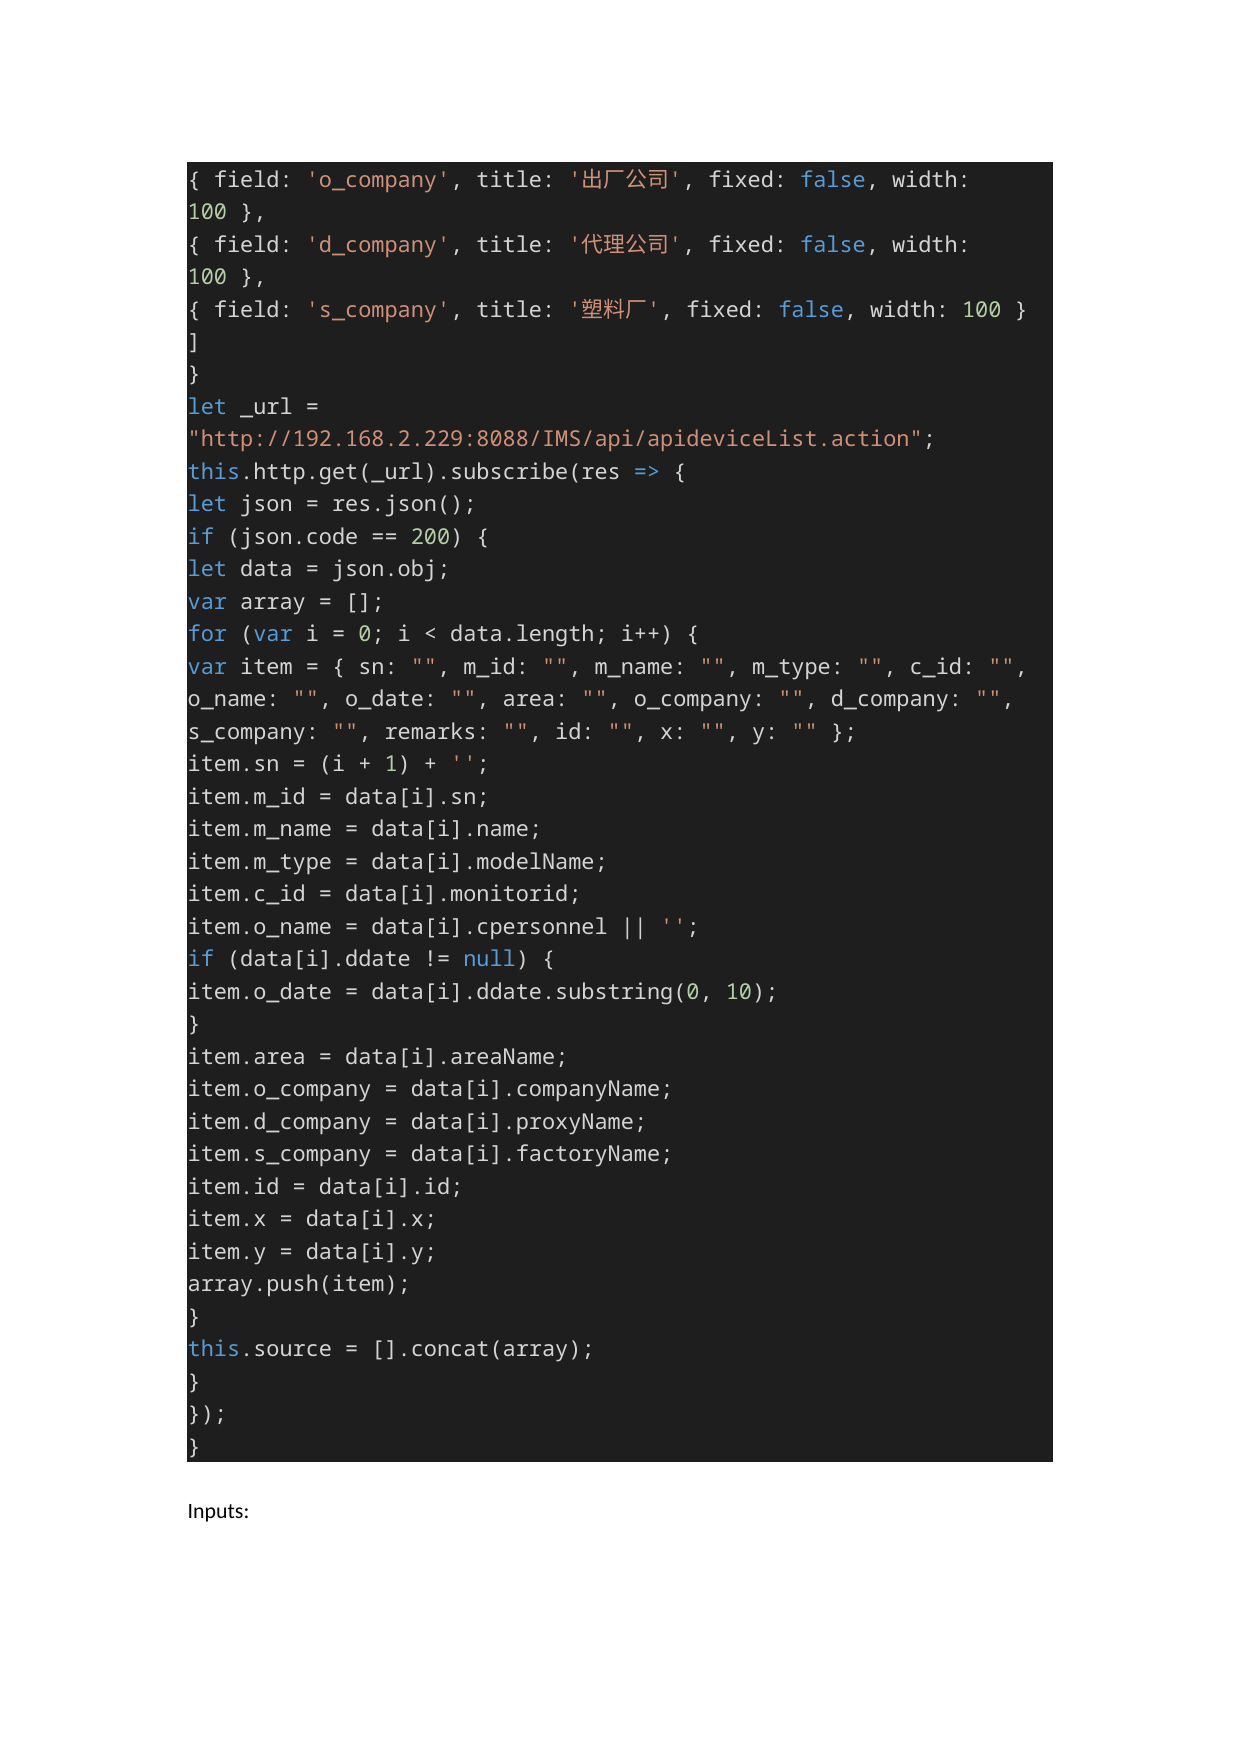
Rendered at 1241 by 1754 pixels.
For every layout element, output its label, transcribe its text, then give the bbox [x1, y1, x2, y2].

text { field: 'd_company', title: '代理公司', fixed: false, width: 100 }, [187, 227, 1053, 292]
text } [187, 1429, 1053, 1462]
text ] [187, 324, 1053, 357]
text item.o_date = data[i].ddate.substring(0, 10); [187, 974, 1053, 1007]
text item.o_company = data[i].companyName; [187, 1072, 1053, 1104]
text Inputs: [187, 1494, 1053, 1527]
text { field: 'o_company', title: '出厂公司', fixed: false, width: 100 }, [187, 162, 1053, 227]
text }); [187, 1397, 1053, 1429]
text var array = []; [187, 584, 1053, 617]
text item.s_company = data[i].factoryName; [187, 1137, 1053, 1169]
text item.x = data[i].x; [187, 1202, 1053, 1234]
text item.y = data[i].y; [187, 1234, 1053, 1267]
text if (json.code == 200) { [187, 519, 1053, 552]
text let data = json.obj; [187, 552, 1053, 584]
text } [187, 1364, 1053, 1397]
text } [187, 1299, 1053, 1332]
text array.push(item); [187, 1267, 1053, 1299]
text this.http.get(_url).subscribe(res => { [187, 454, 1053, 487]
text item.m_name = data[i].name; [187, 812, 1053, 844]
text item.area = data[i].areaName; [187, 1039, 1053, 1072]
text if (data[i].ddate != null) { [187, 942, 1053, 974]
text item.m_type = data[i].modelName; [187, 844, 1053, 877]
text var item = { sn: "", m_id: "", m_name: "", m_type: "", c_id: "", o_name: "", o_date: "", area: "", o_company: "", d_company: "", s_company: "", remarks: "", id: "", x: "", y: "" }; [187, 649, 1053, 747]
text item.o_name = data[i].cpersonnel || ''; [187, 909, 1053, 942]
text } [187, 357, 1053, 389]
text item.id = data[i].id; [187, 1169, 1053, 1202]
text } [187, 1007, 1053, 1039]
text item.d_company = data[i].proxyName; [187, 1104, 1053, 1137]
text { field: 's_company', title: '塑料厂', fixed: false, width: 100 } [647, 292, 1053, 324]
text this.source = [].concat(array); [187, 1332, 1053, 1364]
text item.sn = (i + 1) + ''; [187, 747, 1053, 779]
text let json = res.json(); [187, 487, 1053, 519]
text item.c_id = data[i].monitorid; [187, 877, 1053, 909]
text let _url = "http://192.168.2.229:8088/IMS/api/apideviceList.action"; [187, 389, 1053, 454]
text for (var i = 0; i < data.length; i++) { [187, 617, 1053, 649]
text item.m_id = data[i].sn; [187, 779, 1053, 812]
